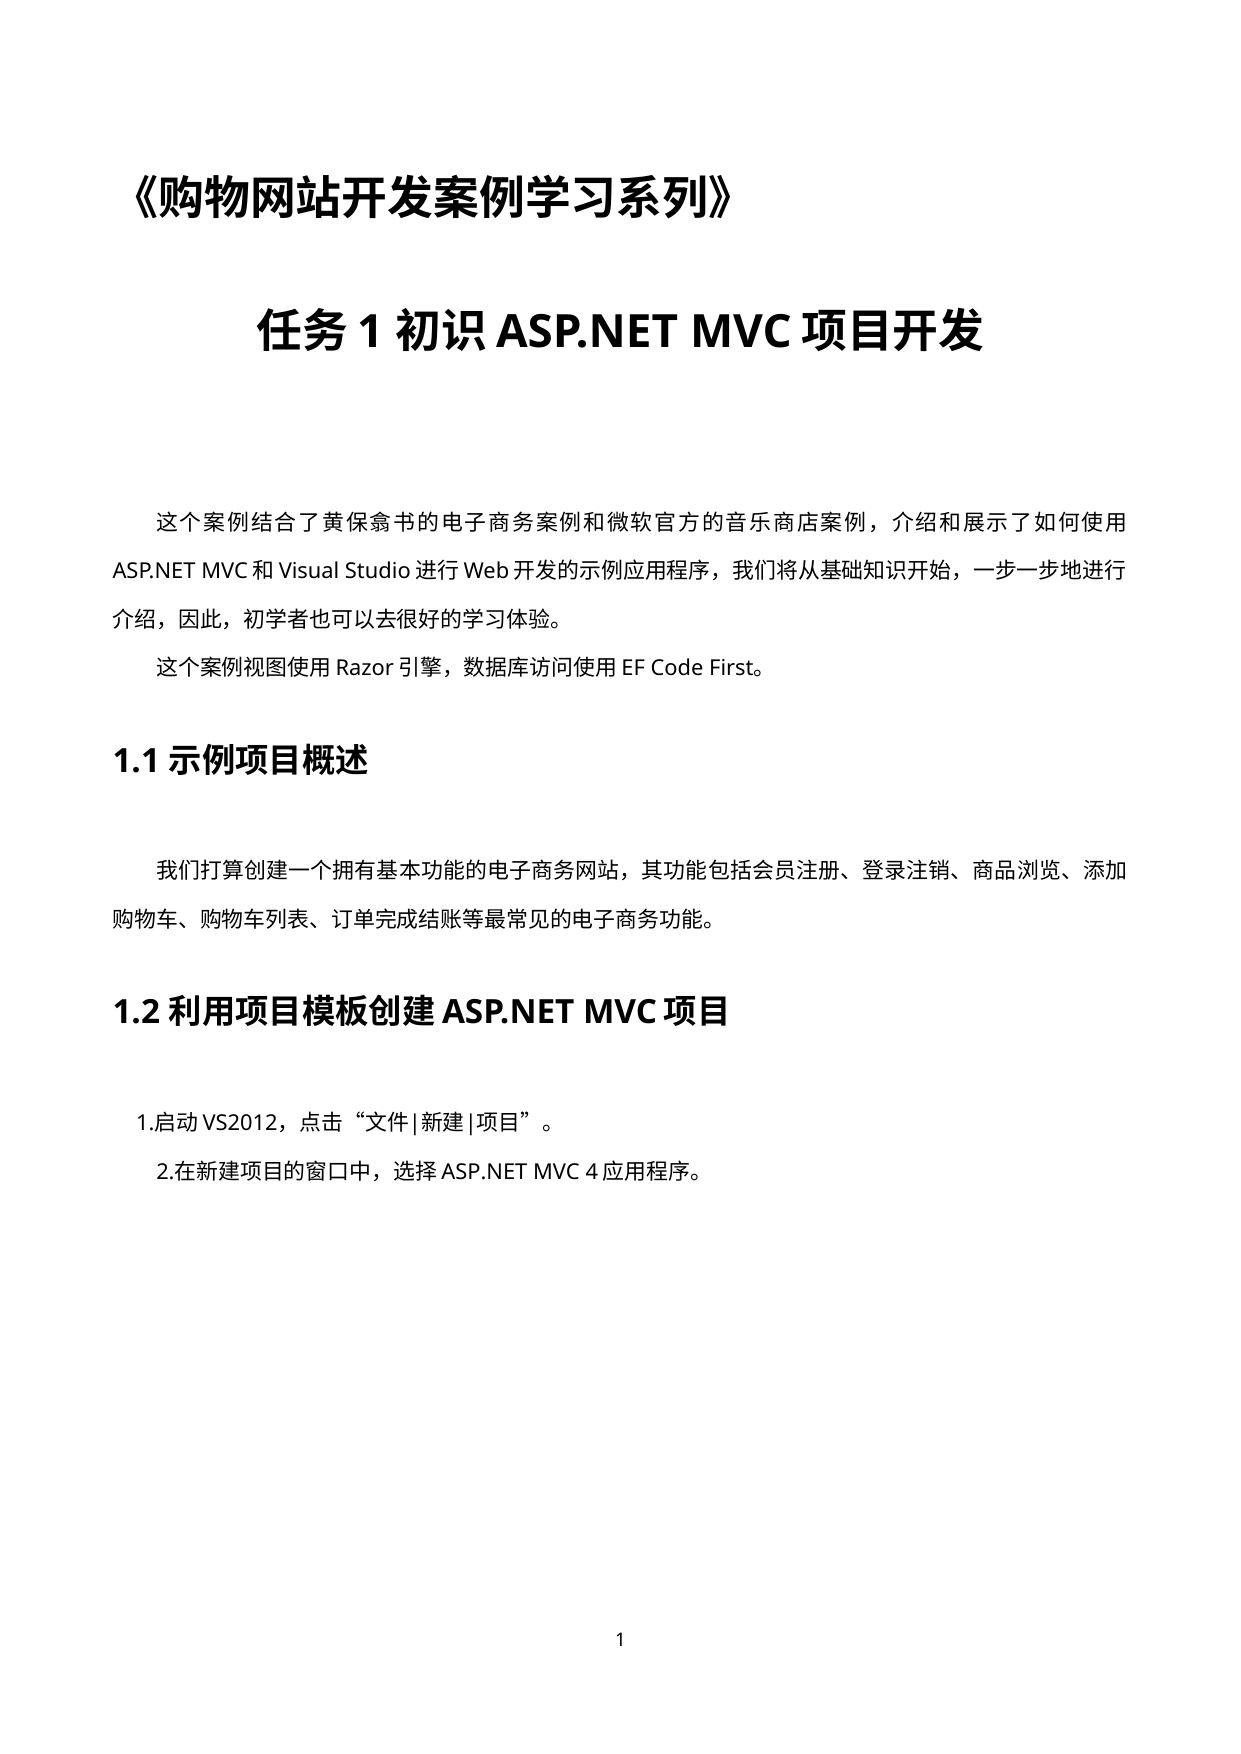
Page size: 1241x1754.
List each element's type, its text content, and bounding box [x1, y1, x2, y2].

text 《购物网站开发案例学习系列》 [112, 146, 1128, 243]
text 这个案例视图使用Razor引擎，数据库访问使用EF Code First。 [112, 650, 1128, 683]
text 1.启动VS2012，点击“文件|新建|项目”。 [112, 1104, 1128, 1137]
text 我们打算创建一个拥有基本功能的电子商务网站，其功能包括会员注册、登录注销、商品浏览、添加购物车、购物车列表、订单完成结账等最常见的电子商务功能。 [112, 853, 1128, 934]
subtitle 任务1 初识ASP.NET MVC项目开发 [112, 279, 1128, 376]
text 2.在新建项目的窗口中，选择ASP.NET MVC 4应用程序。 [112, 1154, 1128, 1186]
text 这个案例结合了黄保翕书的电子商务案例和微软官方的音乐商店案例，介绍和展示了如何使用ASP.NET MVC和Visual Studio进行Web开发的示例应用程序，我们将从基础知识开始，一步一步地进行介绍，因此，初学者也可以去很好的学习体验。 [112, 504, 1128, 634]
subtitle 1.2 利用项目模板创建ASP.NET MVC项目 [112, 977, 1128, 1042]
subtitle 1.1 示例项目概述 [112, 726, 1128, 791]
